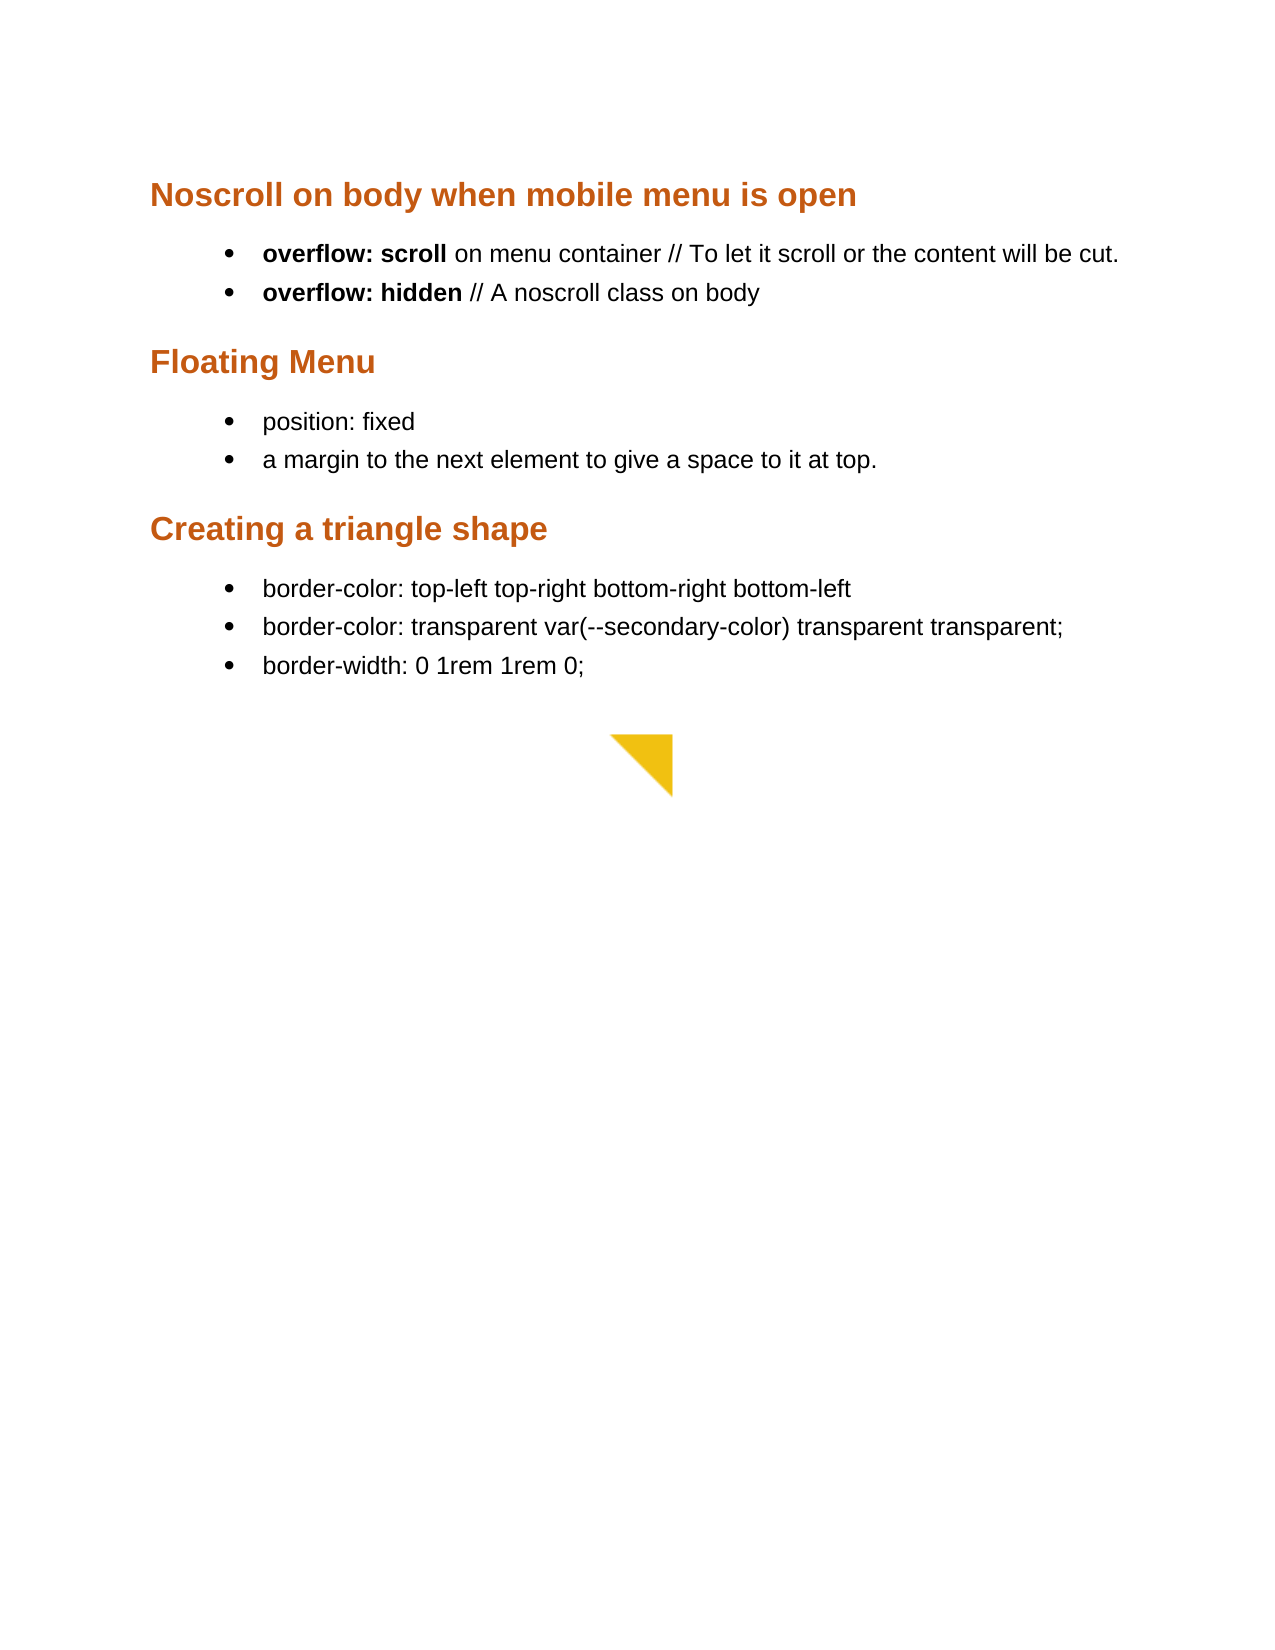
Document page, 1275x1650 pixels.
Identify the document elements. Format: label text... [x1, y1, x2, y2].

list border-color: top-left top-right bottom-right bottom-left [225, 573, 1125, 602]
list position: fixed [225, 406, 1125, 435]
list overflow: hidden // A noscroll class on body [225, 278, 1125, 307]
text Noscroll on body when mobile menu is open [150, 175, 1125, 213]
text Floating Menu [150, 342, 1125, 381]
list border-color: transparent var(--secondary-color) transparent transparent; [225, 612, 1125, 641]
list a margin to the next element to give a space to it at top. [225, 445, 1125, 474]
picture [585, 719, 689, 831]
list border-width: 0 1rem 1rem 0; [225, 651, 1125, 680]
text Creating a triangle shape [150, 509, 1125, 548]
list overflow: scroll on menu container // To let it scroll or the content will be cut. [225, 239, 1125, 268]
